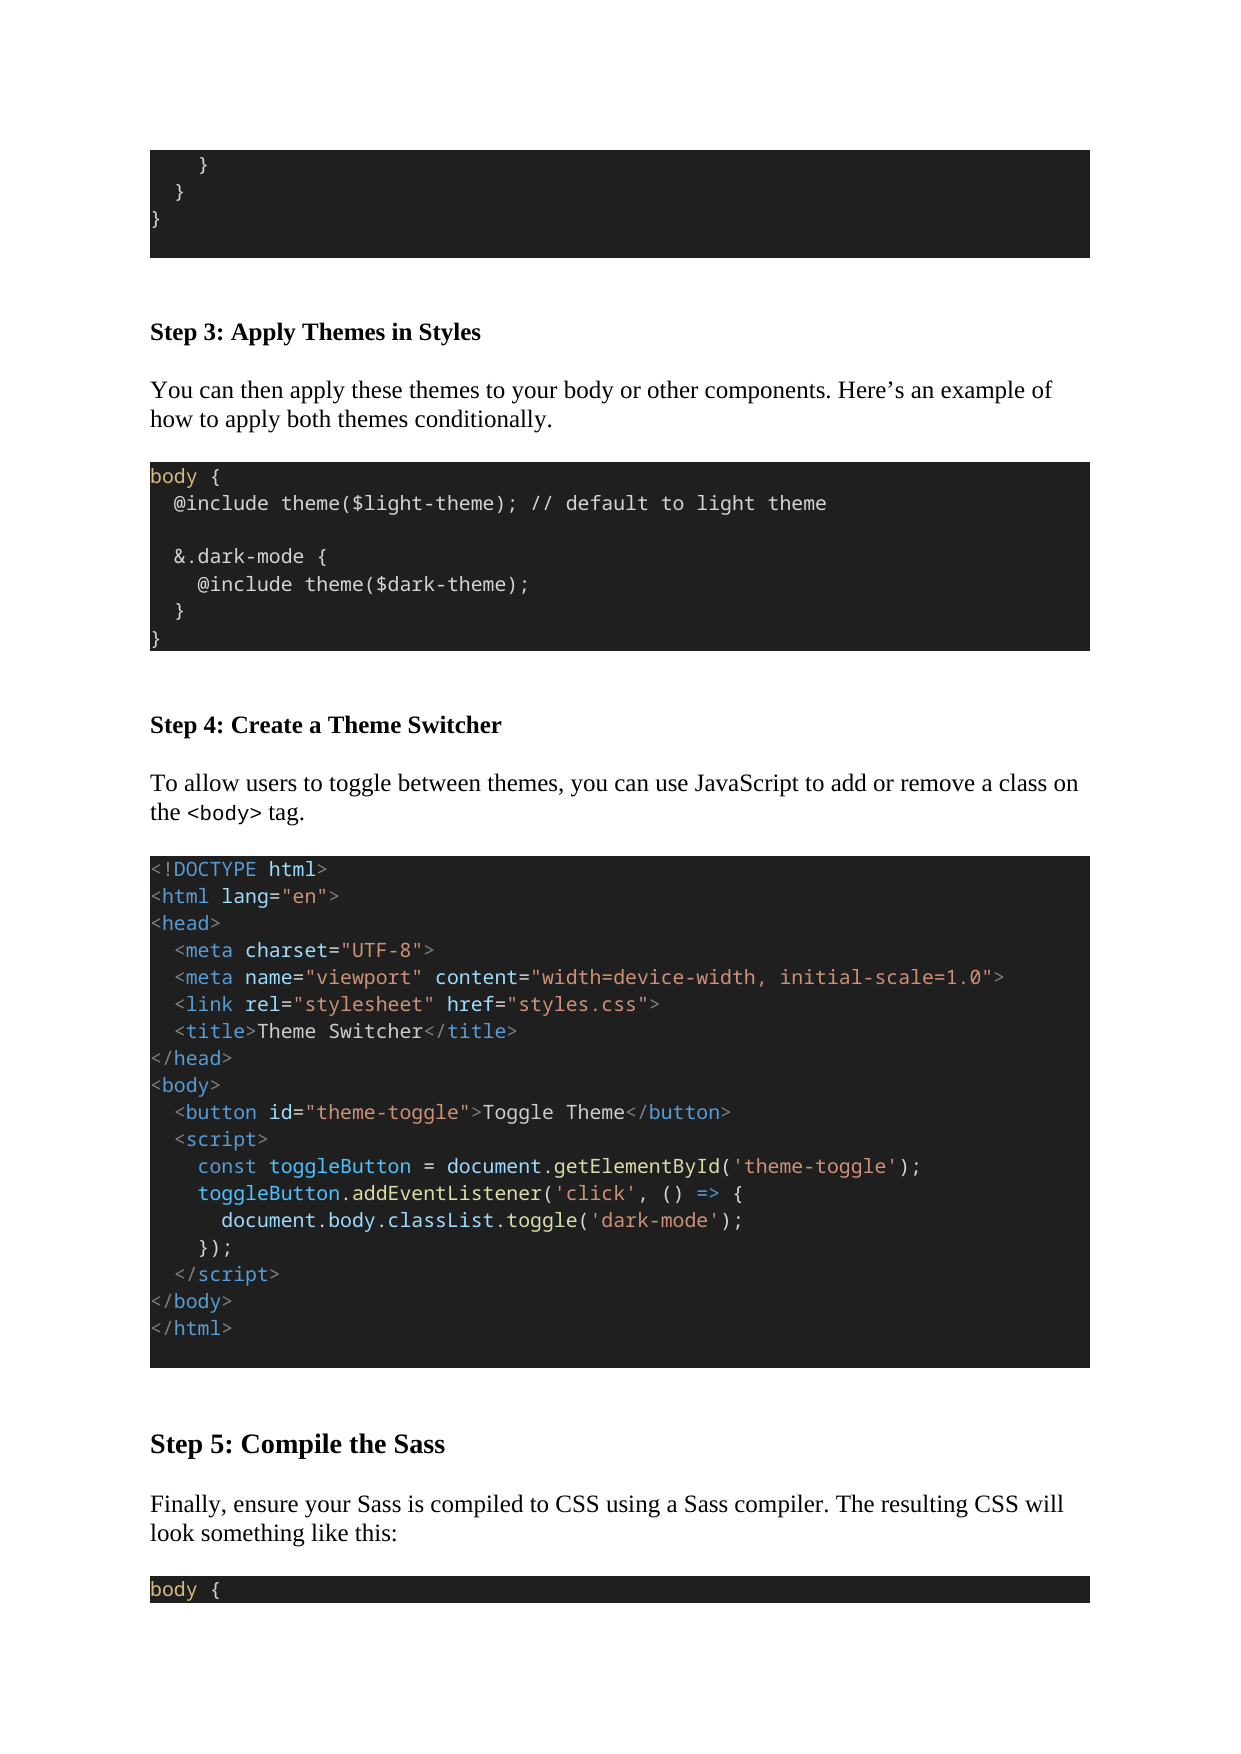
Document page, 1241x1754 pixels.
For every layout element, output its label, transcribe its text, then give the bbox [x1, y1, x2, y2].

text } [150, 150, 1090, 177]
text <body> [150, 1071, 1090, 1098]
text } [150, 624, 1090, 651]
text document.body.classList.toggle('dark-mode'); [150, 1206, 1090, 1233]
text } [150, 597, 1090, 624]
text </head> [150, 1044, 1090, 1071]
text <link rel="stylesheet" href="styles.css"> [150, 990, 1090, 1017]
text Step 3: Apply Themes in Styles [150, 317, 1090, 346]
text <head> [150, 909, 1090, 936]
text } [150, 204, 1090, 231]
text </html> [150, 1314, 1090, 1341]
text Step 4: Create a Theme Switcher [150, 710, 1090, 739]
text @include theme($dark-theme); [150, 570, 1090, 597]
text body { [150, 1576, 1090, 1603]
text You can then apply these themes to your body or other components. Here’s an example of how to apply both themes conditionally. [150, 375, 1090, 433]
text &.dark-mode { [150, 543, 1090, 570]
text const toggleButton = document.getElementById('theme-toggle'); [150, 1152, 1090, 1179]
text <!DOCTYPE html> [150, 856, 1090, 882]
text </body> [150, 1287, 1090, 1314]
text Finally, ensure your Sass is compiled to CSS using a Sass compiler. The resulting CSS will look something like this: [150, 1489, 1090, 1547]
text <script> [150, 1125, 1090, 1152]
text body { [150, 462, 1090, 489]
text Step 5: Compile the Sass [150, 1427, 1090, 1460]
text <meta name="viewport" content="width=device-width, initial-scale=1.0"> [150, 963, 1090, 990]
text } [150, 177, 1090, 204]
text <button id="theme-toggle">Toggle Theme</button> [150, 1098, 1090, 1125]
text <meta charset="UTF-8"> [150, 936, 1090, 963]
text <html lang="en"> [150, 882, 1090, 909]
text toggleButton.addEventListener('click', () => { [150, 1179, 1090, 1206]
text </script> [150, 1260, 1090, 1287]
text To allow users to toggle between themes, you can use JavaScript to add or remove a class on the <body> tag. [150, 768, 1090, 826]
text }); [150, 1233, 1090, 1260]
text <title>Theme Switcher</title> [150, 1017, 1090, 1044]
text @include theme($light-theme); // default to light theme [150, 489, 1090, 516]
